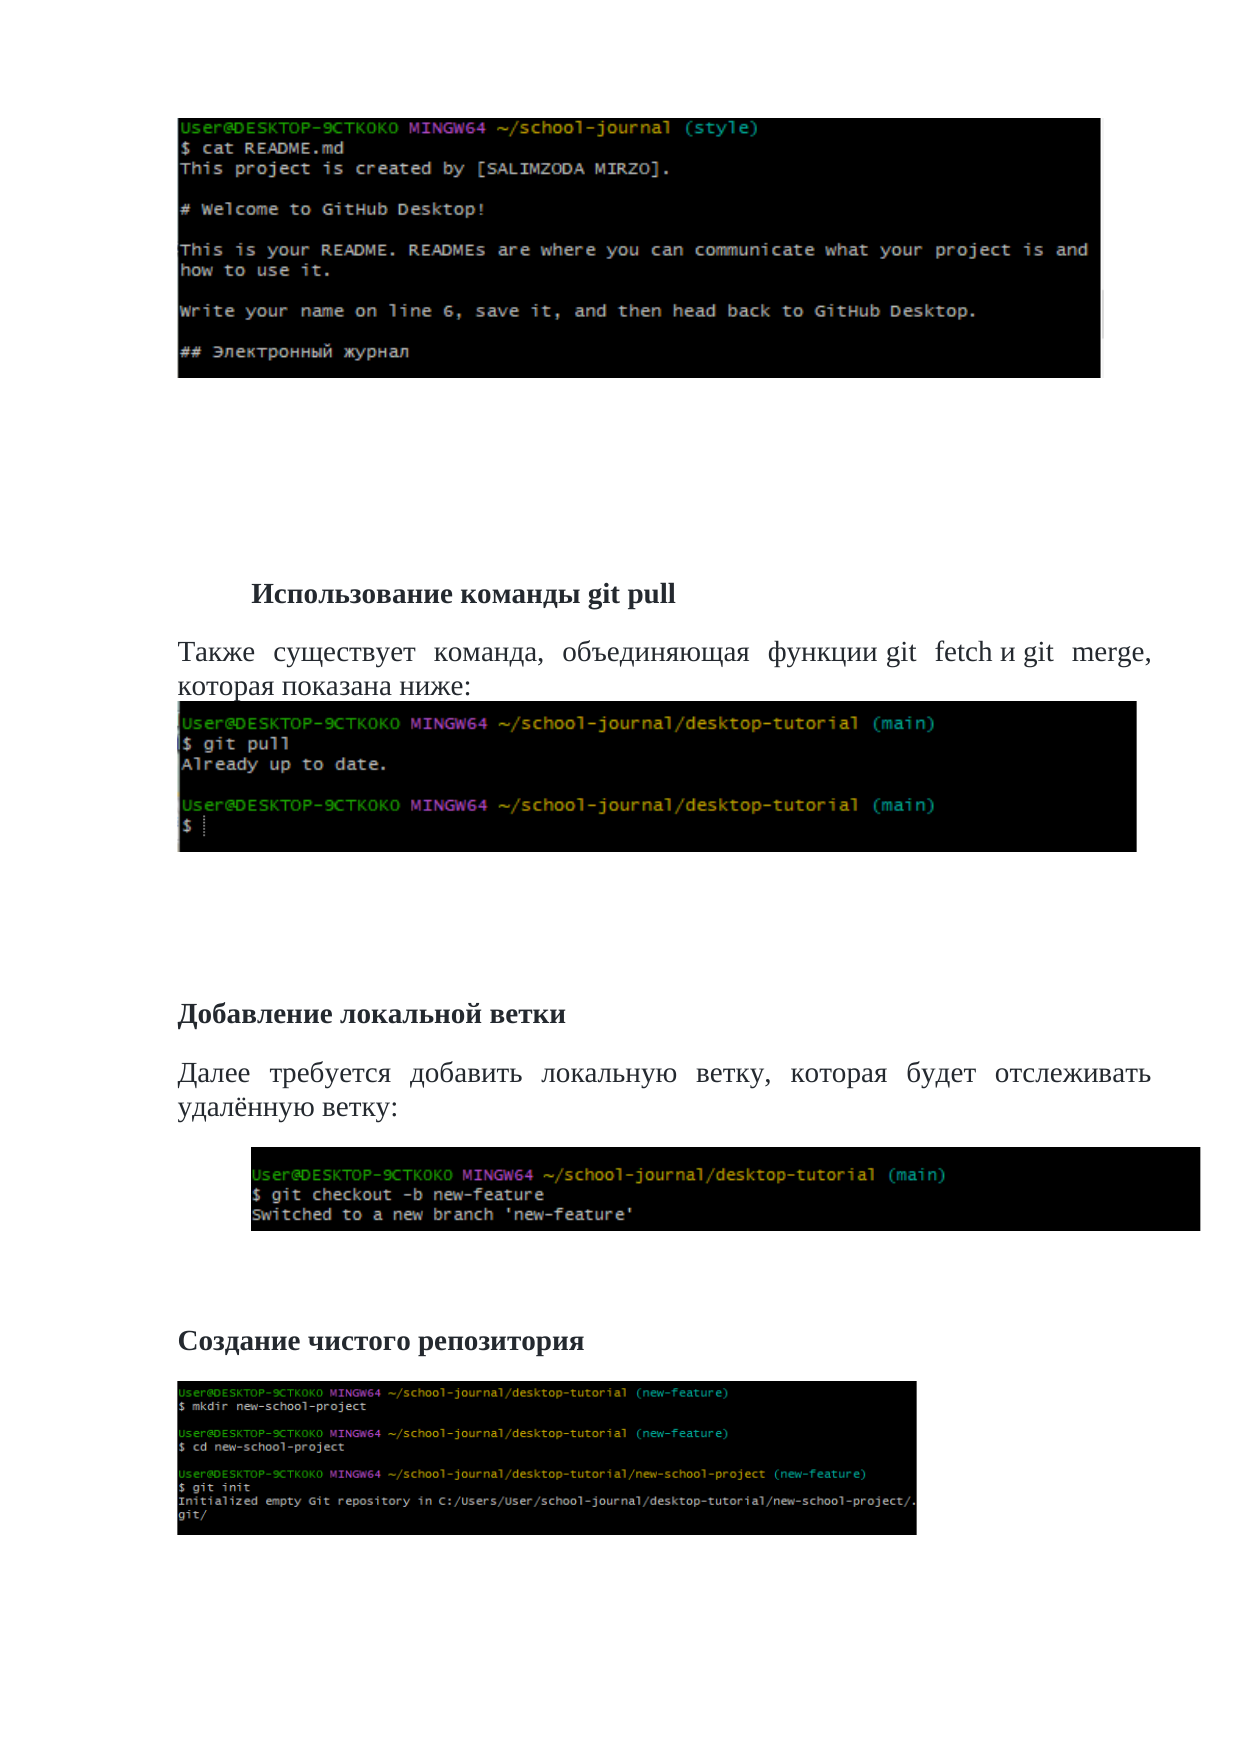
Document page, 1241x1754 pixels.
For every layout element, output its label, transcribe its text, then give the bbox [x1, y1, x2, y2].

subtitle Использование команды git pull [177, 576, 1152, 609]
subtitle Создание чистого репозитория [177, 1323, 1152, 1357]
picture [177, 701, 1137, 852]
subtitle Добавление локальной ветки [177, 997, 1152, 1030]
text Также существует команда, объединяющая функции git fetch и git merge, которая показана ниже: [177, 634, 1152, 701]
picture [177, 1381, 917, 1535]
picture [177, 118, 1104, 378]
picture [251, 1147, 1201, 1231]
text Далее требуется добавить локальную ветку, которая будет отслеживать удалённую ветку: [177, 1055, 1152, 1122]
